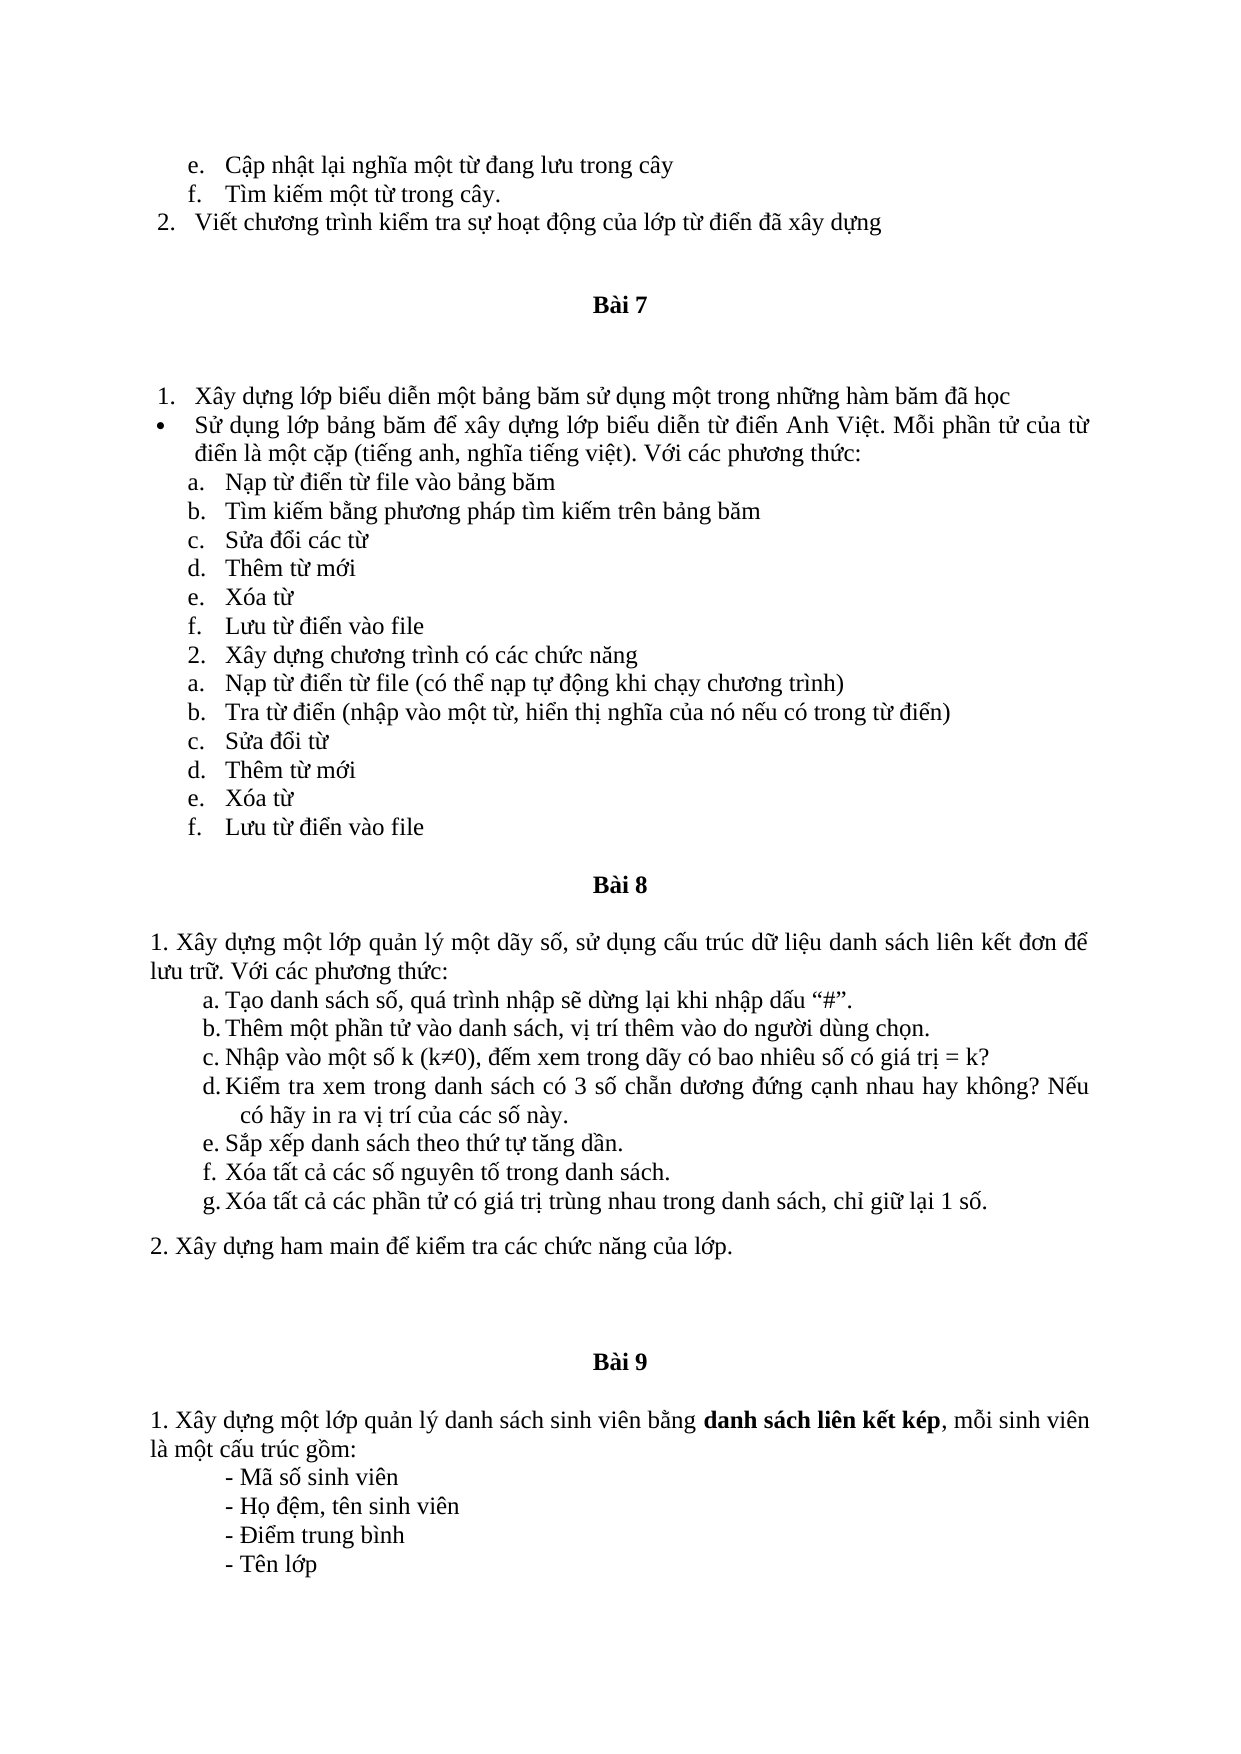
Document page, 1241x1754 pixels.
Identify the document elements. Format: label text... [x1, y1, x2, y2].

list Thêm một phần tử vào danh sách, vị trí thêm vào do người dùng chọn. [202, 1013, 1090, 1042]
text Bài 7 [150, 290, 1090, 319]
text - Mã số sinh viên [225, 1462, 1090, 1491]
list Cập nhật lại nghĩa một từ đang lưu trong cây [187, 150, 1090, 179]
list Kiểm tra xem trong danh sách có 3 số chẵn dương đứng cạnh nhau hay không? Nếu có hãy in ra vị trí của các số này. [202, 1071, 1090, 1128]
list Sửa đổi từ [187, 726, 1090, 755]
list Nhập vào một số k (k≠0), đếm xem trong dãy có bao nhiêu số có giá trị = k? [202, 1042, 1090, 1071]
list Sắp xếp danh sách theo thứ tự tăng dần. [202, 1128, 1090, 1157]
text Bài 8 [150, 870, 1090, 898]
list Xây dựng lớp biểu diễn một bảng băm sử dụng một trong những hàm băm đã học [157, 381, 1090, 410]
list Sử dụng lớp bảng băm để xây dựng lớp biểu diễn từ điển Anh Việt. Mỗi phần tử của từ điển là một cặp (tiếng anh, nghĩa tiếng việt). Với các phương thức: [157, 410, 1090, 467]
text - Điểm trung bình [225, 1520, 1090, 1549]
list Xóa tất cả các số nguyên tố trong danh sách. [202, 1157, 1090, 1186]
list Xóa tất cả các phần tử có giá trị trùng nhau trong danh sách, chỉ giữ lại 1 số. [202, 1186, 1090, 1215]
text 1. Xây dựng một lớp quản lý một dãy số, sử dụng cấu trúc dữ liệu danh sách liên kết đơn để lưu trữ. Với các phương thức: [150, 927, 1090, 985]
list Sửa đổi các từ [187, 525, 1090, 553]
list Nạp từ điển từ file (có thể nạp tự động khi chạy chương trình) [187, 668, 1090, 697]
list Lưu từ điển vào file [187, 812, 1090, 841]
list Xóa từ [187, 783, 1090, 812]
text - Tên lớp [225, 1549, 1090, 1577]
text 1. Xây dựng một lớp quản lý danh sách sinh viên bằng danh sách liên kết kép, mỗi sinh viên là một cấu trúc gồm: [150, 1405, 1090, 1462]
list Lưu từ điển vào file [187, 611, 1090, 640]
list Thêm từ mới [187, 553, 1090, 582]
list Xóa từ [187, 582, 1090, 611]
list Tạo danh sách số, quá trình nhập sẽ dừng lại khi nhập dấu “#”. [202, 985, 1090, 1013]
text 2. Xây dựng ham main để kiểm tra các chức năng của lớp. [150, 1231, 1090, 1260]
list Tìm kiếm bằng phương pháp tìm kiếm trên bảng băm [187, 496, 1090, 525]
list Xây dựng chương trình có các chức năng [187, 640, 1090, 668]
list Viết chương trình kiểm tra sự hoạt động của lớp từ điển đã xây dựng [157, 207, 1090, 236]
list Tìm kiếm một từ trong cây. [187, 179, 1090, 207]
text - Họ đệm, tên sinh viên [225, 1491, 1090, 1520]
list Thêm từ mới [187, 755, 1090, 783]
list Nạp từ điển từ file vào bảng băm [187, 467, 1090, 496]
text Bài 9 [150, 1347, 1090, 1376]
list Tra từ điển (nhập vào một từ, hiển thị nghĩa của nó nếu có trong từ điển) [187, 697, 1090, 726]
